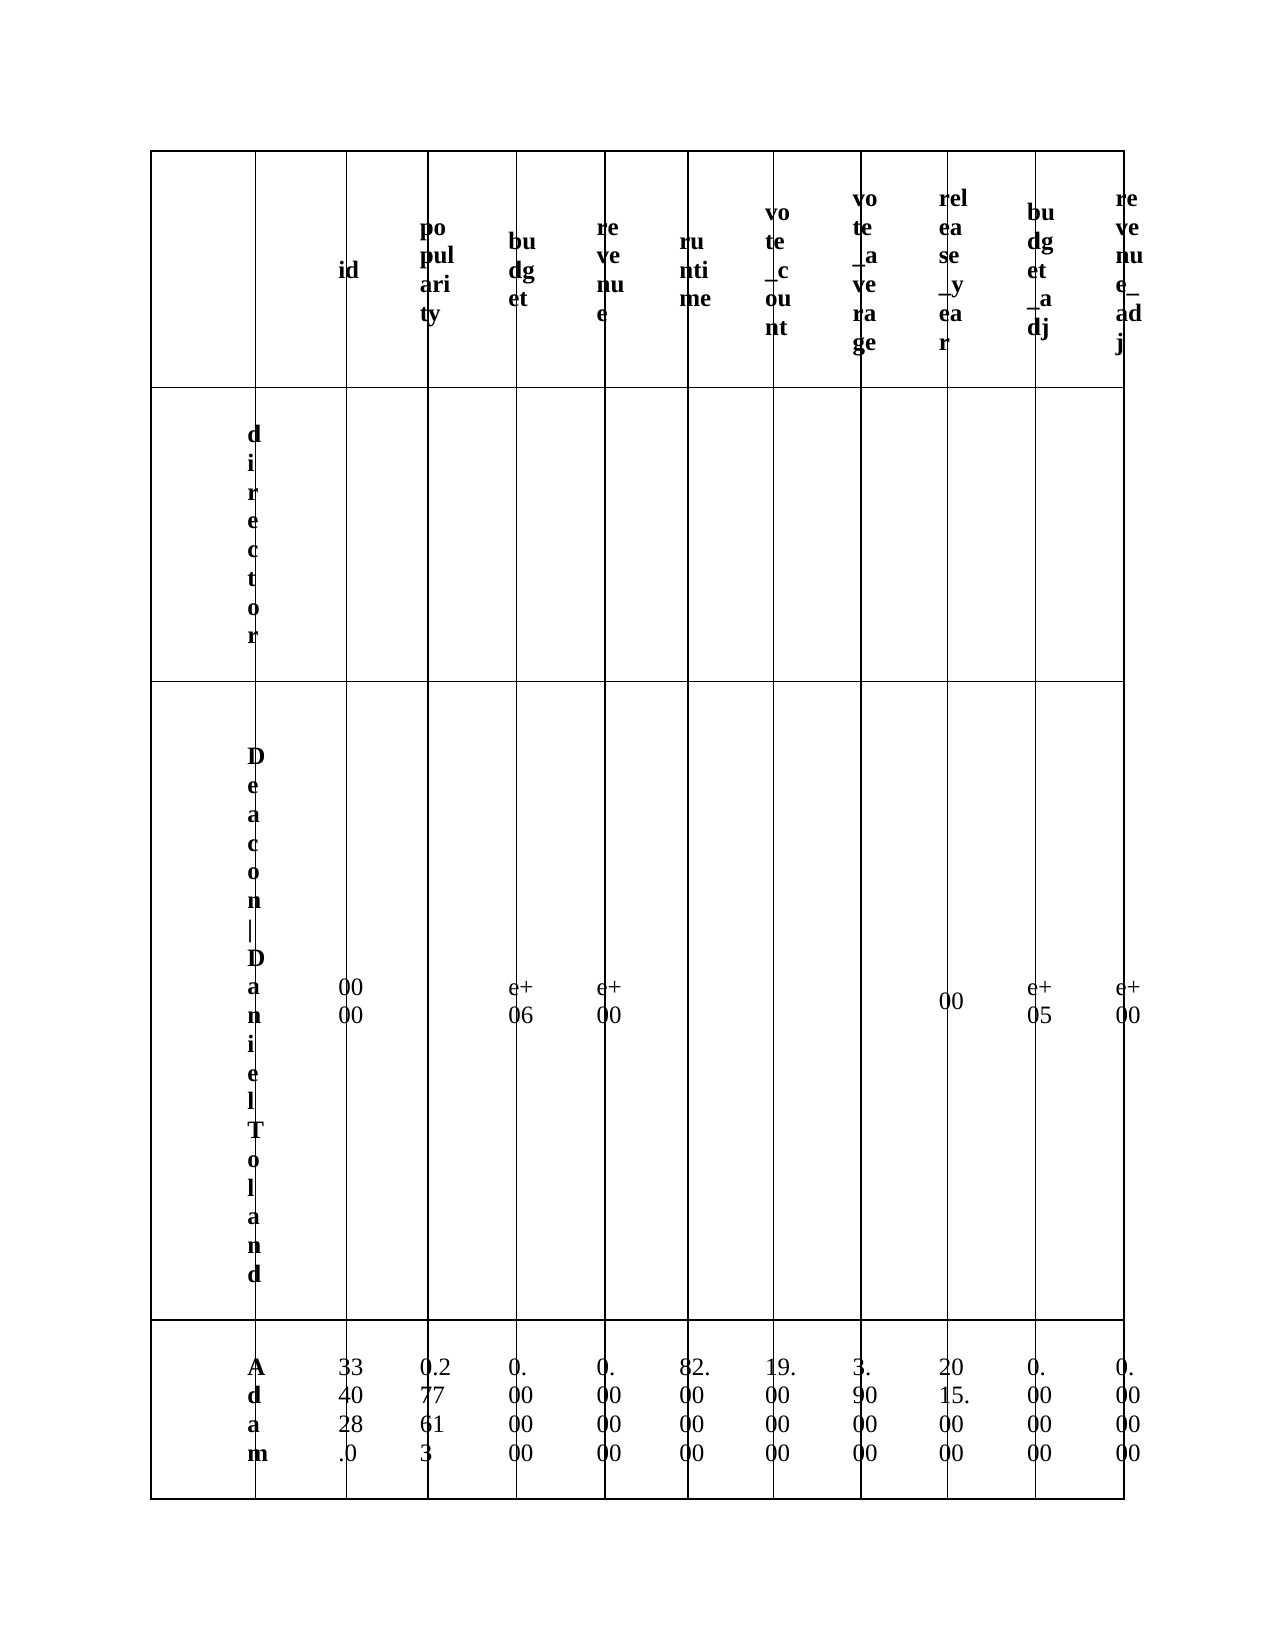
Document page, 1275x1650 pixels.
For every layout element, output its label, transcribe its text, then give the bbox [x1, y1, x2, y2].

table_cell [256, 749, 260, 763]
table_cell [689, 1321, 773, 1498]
table_header budget_adj [948, 152, 1035, 387]
table_cell [948, 388, 1035, 681]
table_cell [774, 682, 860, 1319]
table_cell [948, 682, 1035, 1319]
table_cell [862, 388, 947, 681]
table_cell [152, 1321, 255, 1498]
table_header vote_average [774, 152, 860, 387]
table_cell [429, 388, 516, 681]
table_header revenue_adj [1036, 152, 1123, 387]
table_cell [1036, 388, 1123, 681]
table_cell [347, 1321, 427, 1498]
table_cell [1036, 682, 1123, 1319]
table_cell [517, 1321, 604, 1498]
table_header [152, 152, 255, 387]
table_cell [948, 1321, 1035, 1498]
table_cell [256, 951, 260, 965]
table_header revenue [517, 152, 604, 387]
table_header release_year [862, 152, 947, 387]
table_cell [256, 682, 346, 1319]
table_header runtime [606, 152, 687, 387]
table_cell [256, 388, 346, 681]
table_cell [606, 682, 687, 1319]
table_header budget [429, 152, 516, 387]
table_cell [689, 388, 773, 681]
table_cell [606, 388, 687, 681]
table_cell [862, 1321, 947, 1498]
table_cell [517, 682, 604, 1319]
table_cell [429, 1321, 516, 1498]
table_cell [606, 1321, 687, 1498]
table_header vote_count [689, 152, 773, 387]
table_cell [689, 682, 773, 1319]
table_cell director [152, 388, 255, 681]
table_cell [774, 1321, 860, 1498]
table_header id [256, 152, 346, 387]
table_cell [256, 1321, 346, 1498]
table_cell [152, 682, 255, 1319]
table_cell [517, 388, 604, 681]
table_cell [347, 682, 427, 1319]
table_cell [774, 388, 860, 681]
table_header popularity [347, 152, 427, 387]
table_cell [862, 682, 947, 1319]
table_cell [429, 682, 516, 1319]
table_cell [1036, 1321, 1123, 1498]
table_cell [347, 388, 427, 681]
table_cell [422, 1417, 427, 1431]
